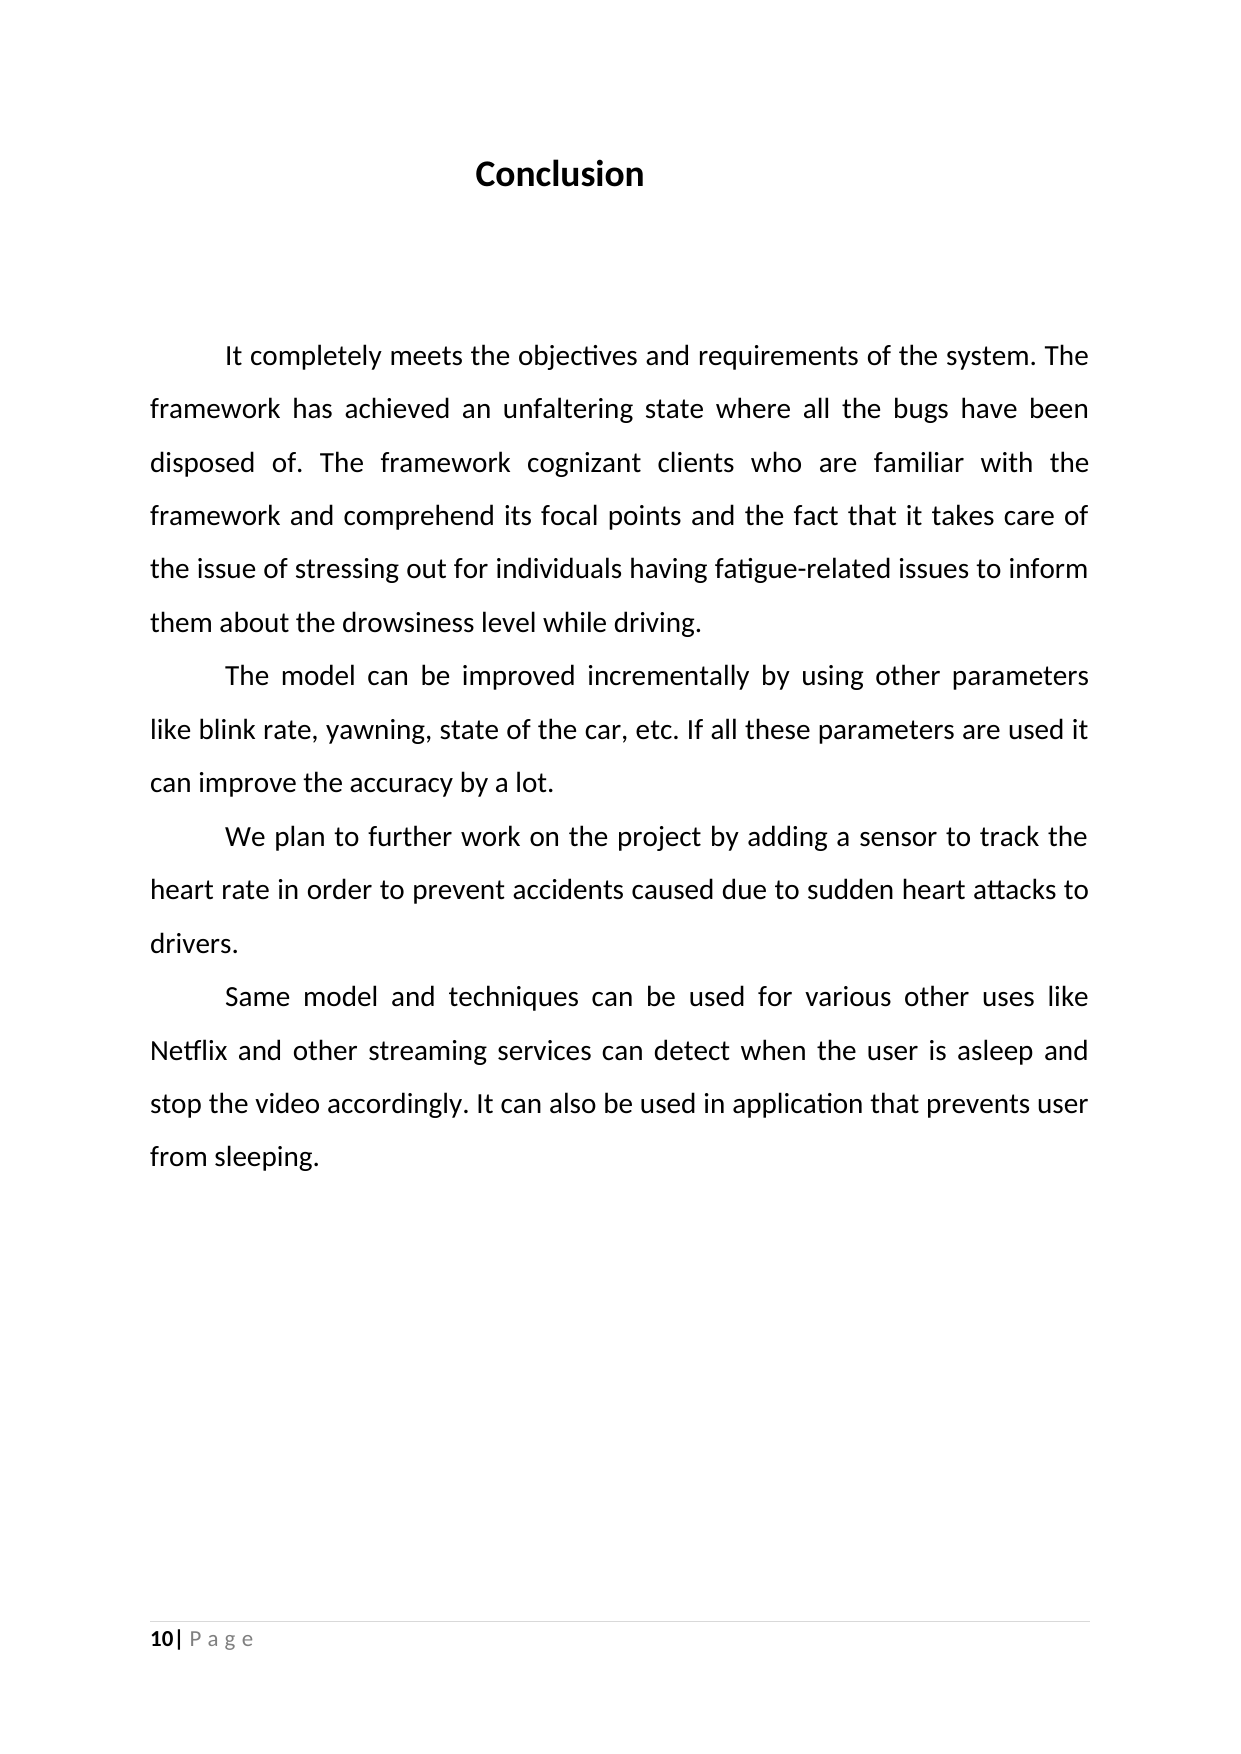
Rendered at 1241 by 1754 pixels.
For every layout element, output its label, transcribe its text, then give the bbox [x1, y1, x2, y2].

text We plan to further work on the project by adding a sensor to track the heart rate in order to prevent accidents caused due to sudden heart attacks to drivers. [150, 818, 1090, 960]
text Conclusion [375, 150, 1090, 196]
text Same model and techniques can be used for various other uses like Netflix and other streaming services can detect when the user is asleep and stop the video accordingly. It can also be used in application that prevents user from sleeping. [150, 978, 1090, 1174]
text The model can be improved incrementally by using other parameters like blink rate, yawning, state of the car, etc. If all these parameters are used it can improve the accuracy by a lot. [150, 657, 1090, 800]
text It completely meets the objectives and requirements of the system. The framework has achieved an unfaltering state where all the bugs have been disposed of. The framework cognizant clients who are familiar with the framework and comprehend its focal points and the fact that it takes care of the issue of stressing out for individuals having fatigue-related issues to inform them about the drowsiness level while driving. [150, 216, 1090, 640]
